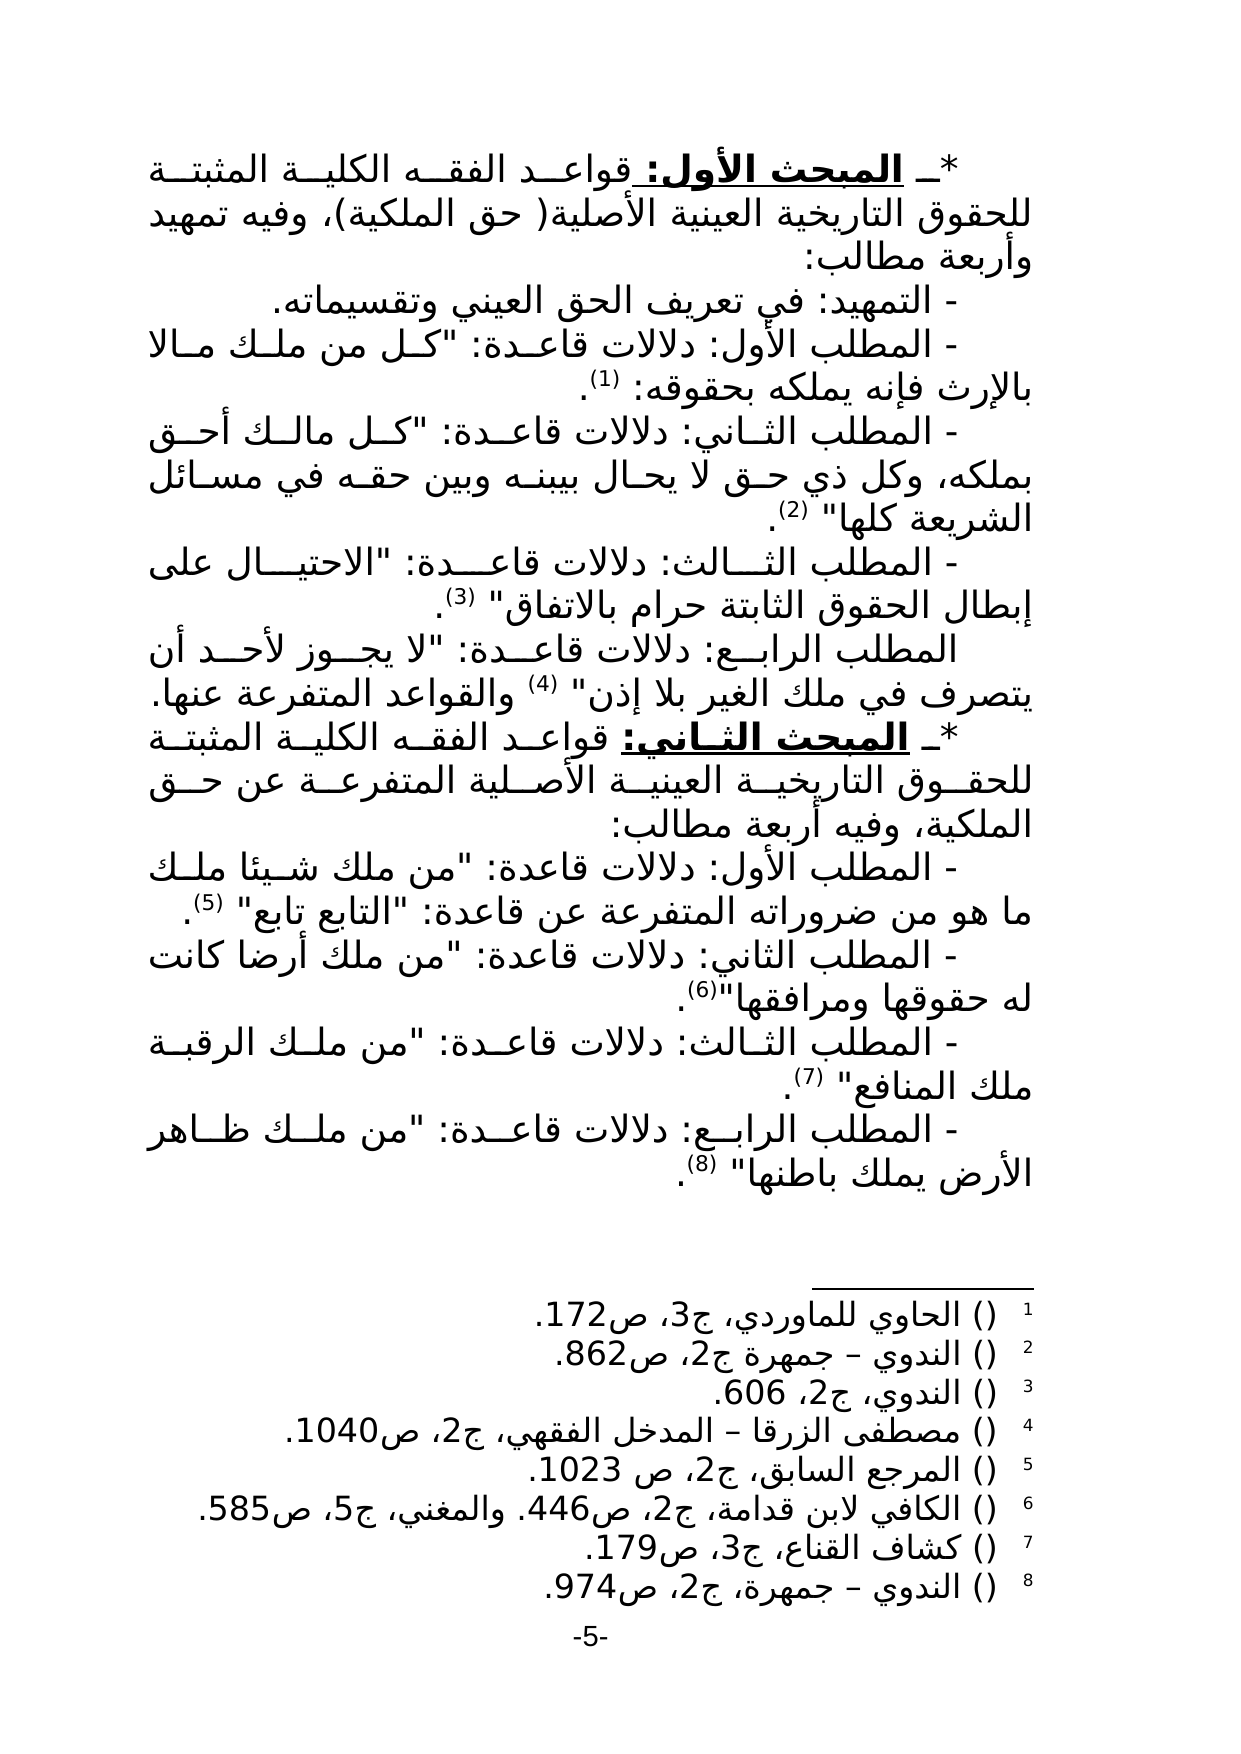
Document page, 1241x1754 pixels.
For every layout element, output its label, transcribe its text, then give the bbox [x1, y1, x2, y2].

text - المطلب الثاني: دلالات قاعدة: "كل مالك أحق بملكه، وكل ذي حق لا يحال بيبنه وبين حقه في مسائل الشريعة كلها" (). [148, 409, 1033, 541]
text - المطلب الأول: دلالات قاعدة: "كل من ملك مالا بالإرث فإنه يملكه بحقوقه: (). [148, 322, 1033, 409]
text - المطلب الرابع: دلالات قاعدة: "من ملك ظاهر الأرض يملك باطنها" (). [148, 1108, 1033, 1195]
text - المطلب الثالث: دلالات قاعدة: "من ملك الرقبة ملك المنافع" (). [148, 1021, 1033, 1108]
text المطلب الرابع: دلالات قاعدة: "لا يجوز لأحد أن يتصرف في ملك الغير بلا إذن" () والقواعد المتفرعة عنها. [148, 628, 1033, 715]
text - المطلب الثالث: دلالات قاعدة: "الاحتيال على إبطال الحقوق الثابتة حرام بالاتفاق" (). [148, 541, 1033, 628]
text - المطلب الثاني: دلالات قاعدة: "من ملك أرضا كانت له حقوقها ومرافقها"(). [148, 933, 1033, 1021]
text - المطلب الأول: دلالات قاعدة: "من ملك شيئا ملك ما هو من ضروراته المتفرعة عن قاعدة: "التابع تابع" (). [148, 846, 1033, 933]
text * المبحث الثاني: قواعد الفقه الكلية المثبتة للحقوق التاريخية العينية الأصلية المتفرعة عن حق الملكية، وفيه أربعة مطالب: [148, 715, 1033, 846]
text * المبحث الأول: قواعد الفقه الكلية المثبتة للحقوق التاريخية العينية الأصلية( حق الملكية)، وفيه تمهيد وأربعة مطالب: [148, 148, 1033, 279]
text - التمهيد: في تعريف الحق العيني وتقسيماته. [148, 279, 1033, 322]
